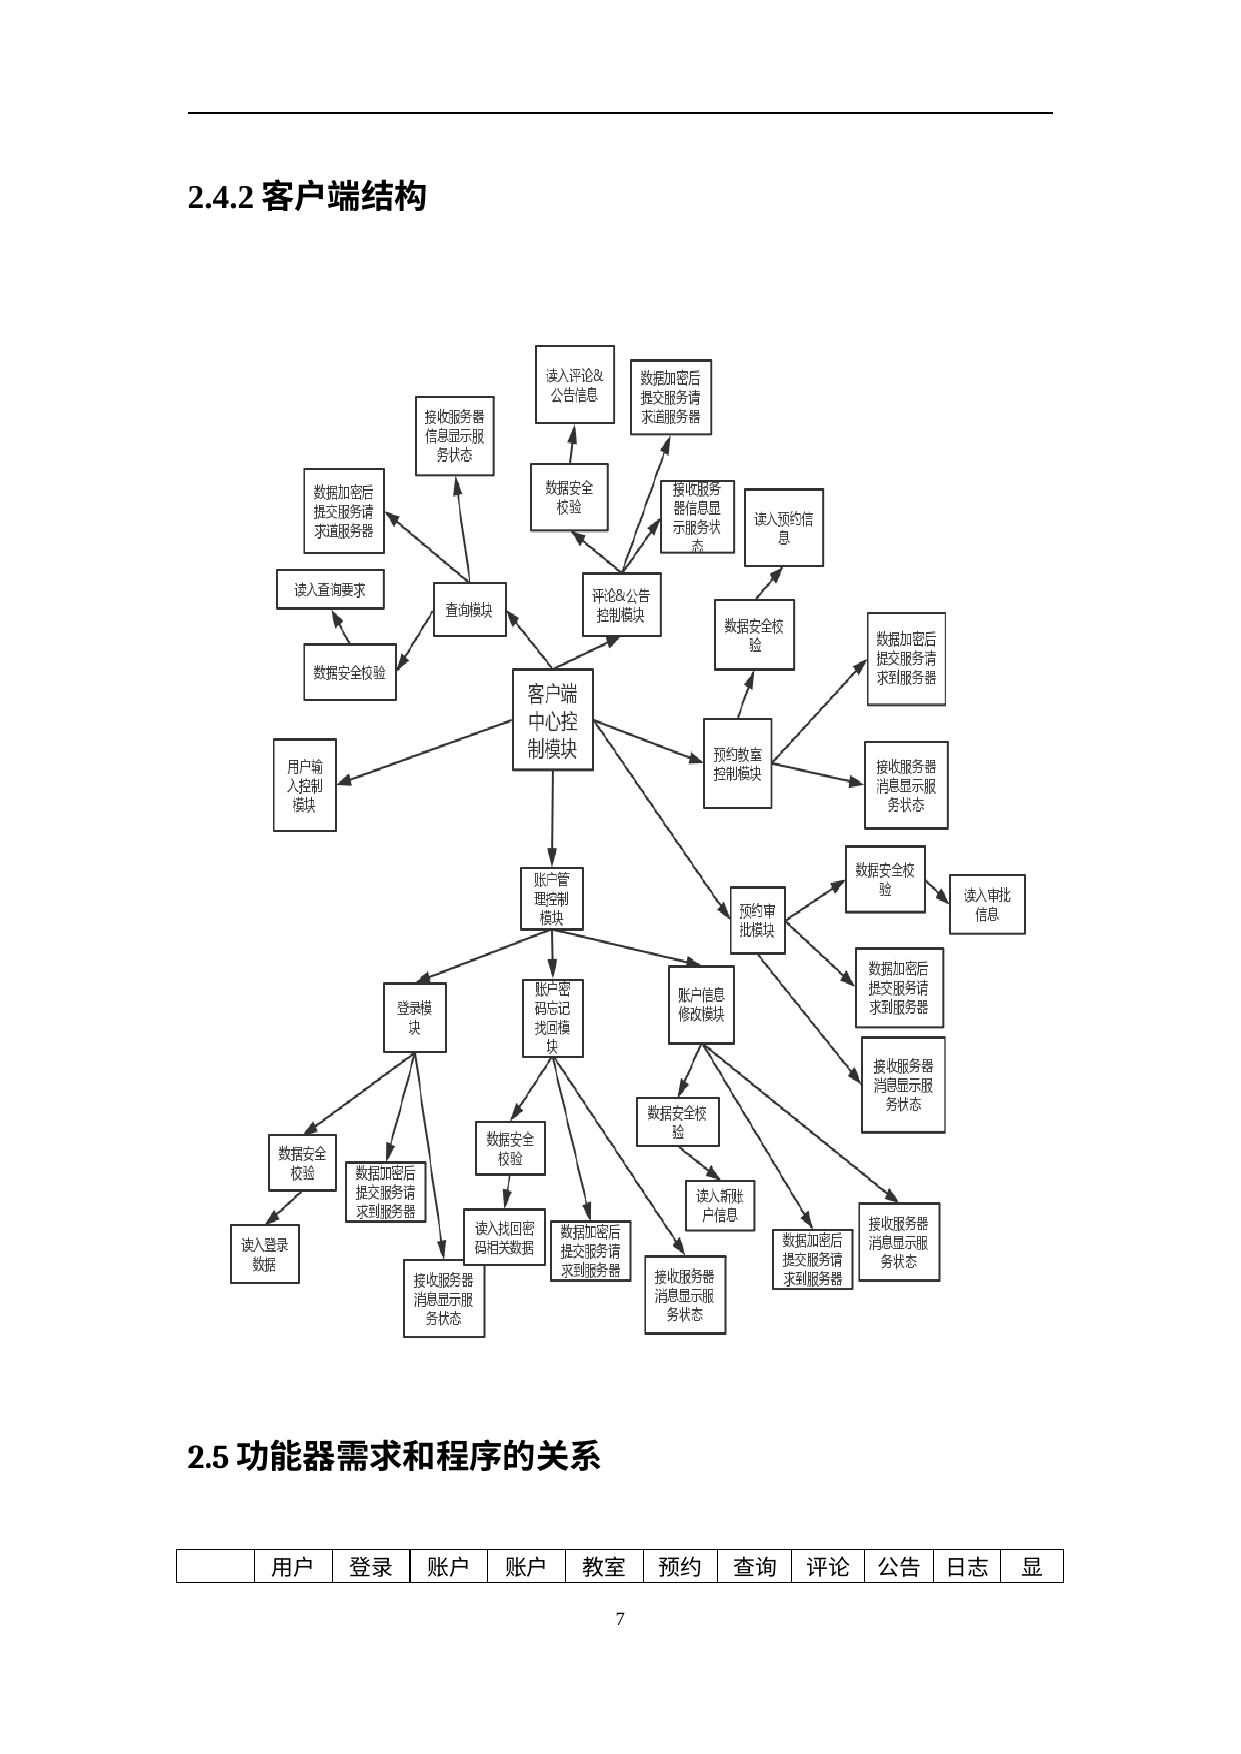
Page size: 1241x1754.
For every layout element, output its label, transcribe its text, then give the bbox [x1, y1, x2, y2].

table_header 显示服务状态 [1001, 1550, 1063, 1582]
table_header 日志记录模块 [934, 1550, 1000, 1582]
table_header 用户输入控制模块 [255, 1550, 332, 1582]
table_header 公告模块 [865, 1550, 933, 1582]
table_header 预约审批模块 [644, 1550, 717, 1582]
subtitle 2.4.2客户端结构 [187, 162, 1053, 227]
table_header 评论模块 [792, 1550, 864, 1582]
table_header [177, 1550, 254, 1582]
table_header 登录模块 [333, 1550, 409, 1582]
subtitle 2.5功能器需求和程序的关系 [187, 1421, 1053, 1486]
picture [187, 289, 1053, 1376]
table_header 账户信息修改模块 [488, 1550, 565, 1582]
table_header 账户密码忘记找回模块 [411, 1550, 487, 1582]
table_header 查询模块 [718, 1550, 791, 1582]
table_header 教室预约模块 [566, 1550, 643, 1582]
